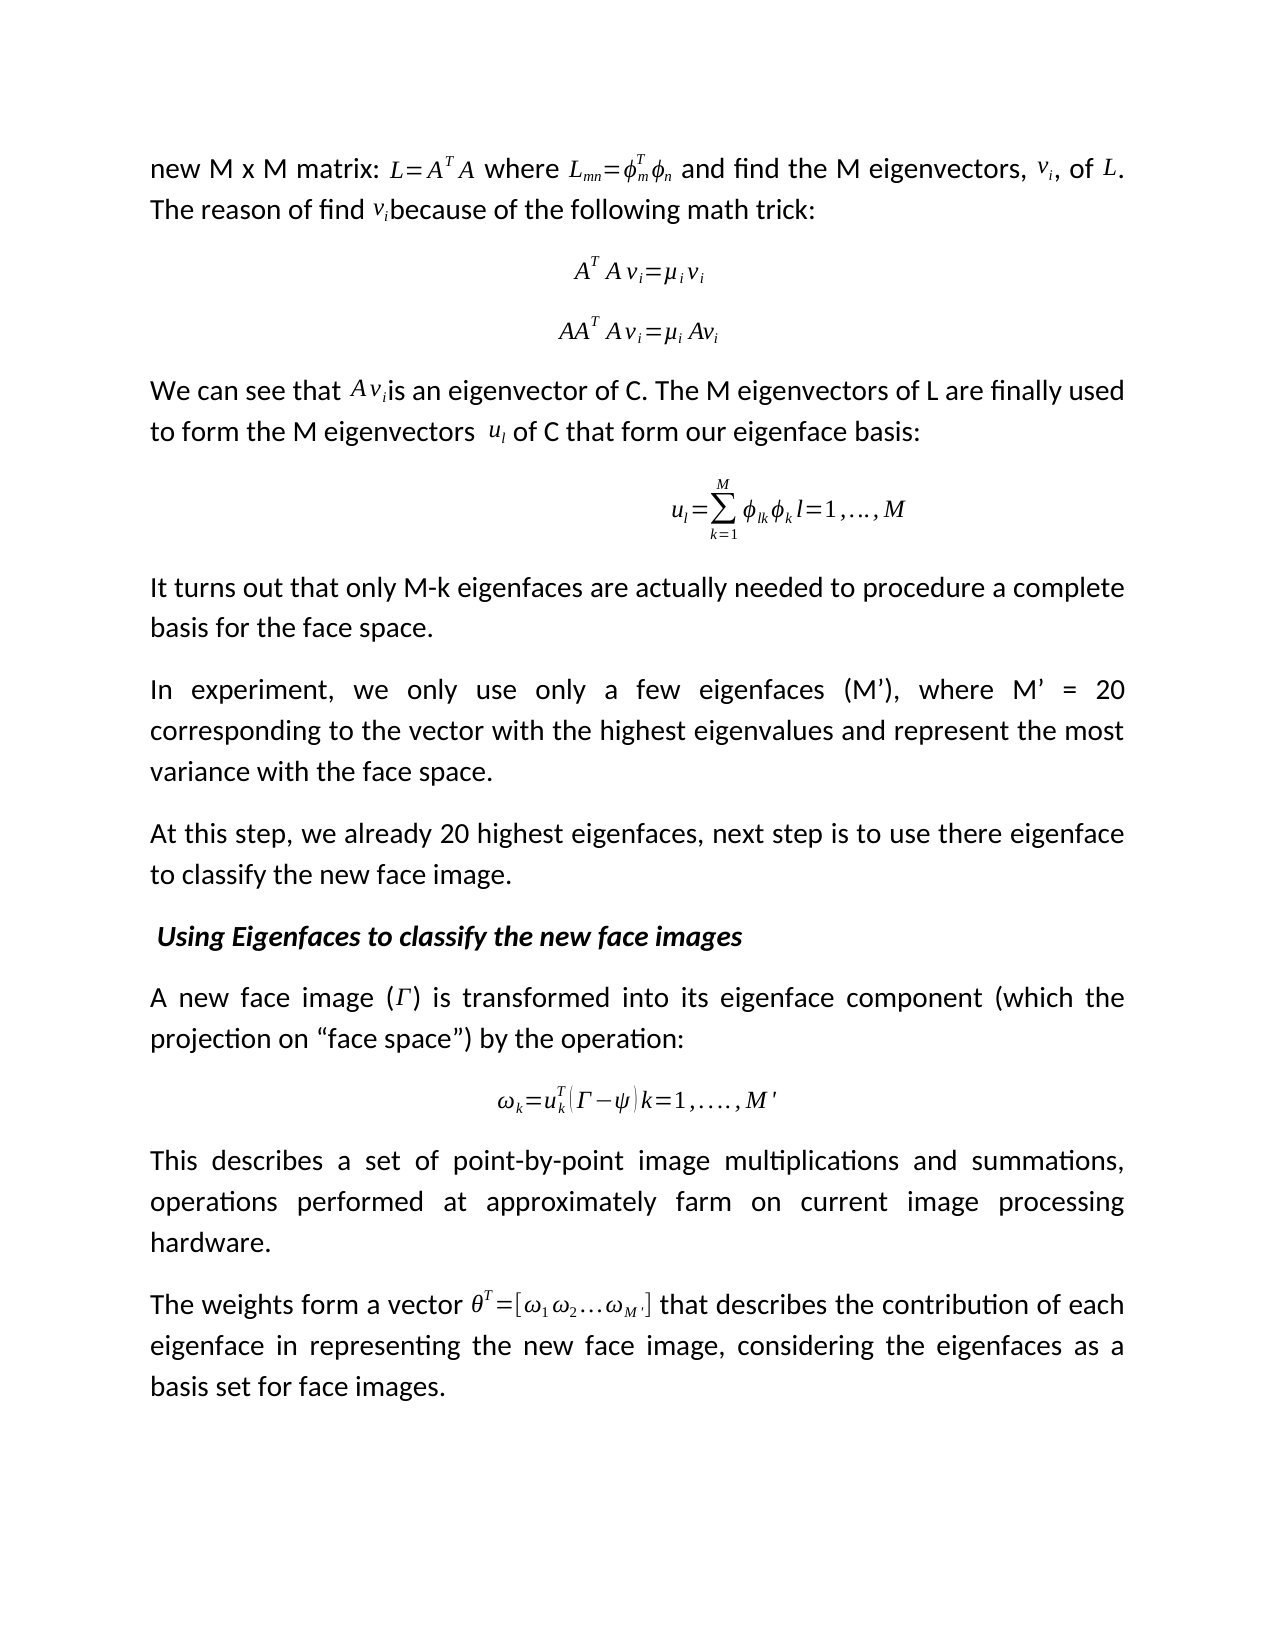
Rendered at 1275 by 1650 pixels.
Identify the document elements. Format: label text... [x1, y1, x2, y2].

text It turns out that only M-k eigenfaces are actually needed to procedure a complete basis for the face space. [150, 569, 1125, 645]
text At this step, we already 20 highest eigenfaces, next step is to use there eigenface to classify the new face image. [150, 815, 1125, 892]
text Using Eigenfaces to classify the new face images [150, 918, 1125, 953]
text We can see that is an eigenvector of C. The M eigenvectors of L are finally used to form the M eigenvectors of C that form our eigenface basis: [150, 372, 1125, 449]
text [150, 150, 1125, 227]
text A new face image () is transformed into its eigenface component (which the projection on “face space”) by the operation: [150, 979, 1125, 1056]
text The weights form a vector that describes the contribution of each eigenface in representing the new face image, considering the eigenfaces as a basis set for face images. [150, 1286, 1125, 1403]
text This describes a set of point-by-point image multiplications and summations, operations performed at approximately farm on current image processing hardware. [150, 1142, 1125, 1259]
text In experiment, we only use only a few eigenfaces (M’), where M’ = 20 corresponding to the vector with the highest eigenvalues and represent the most variance with the face space. [150, 671, 1125, 789]
